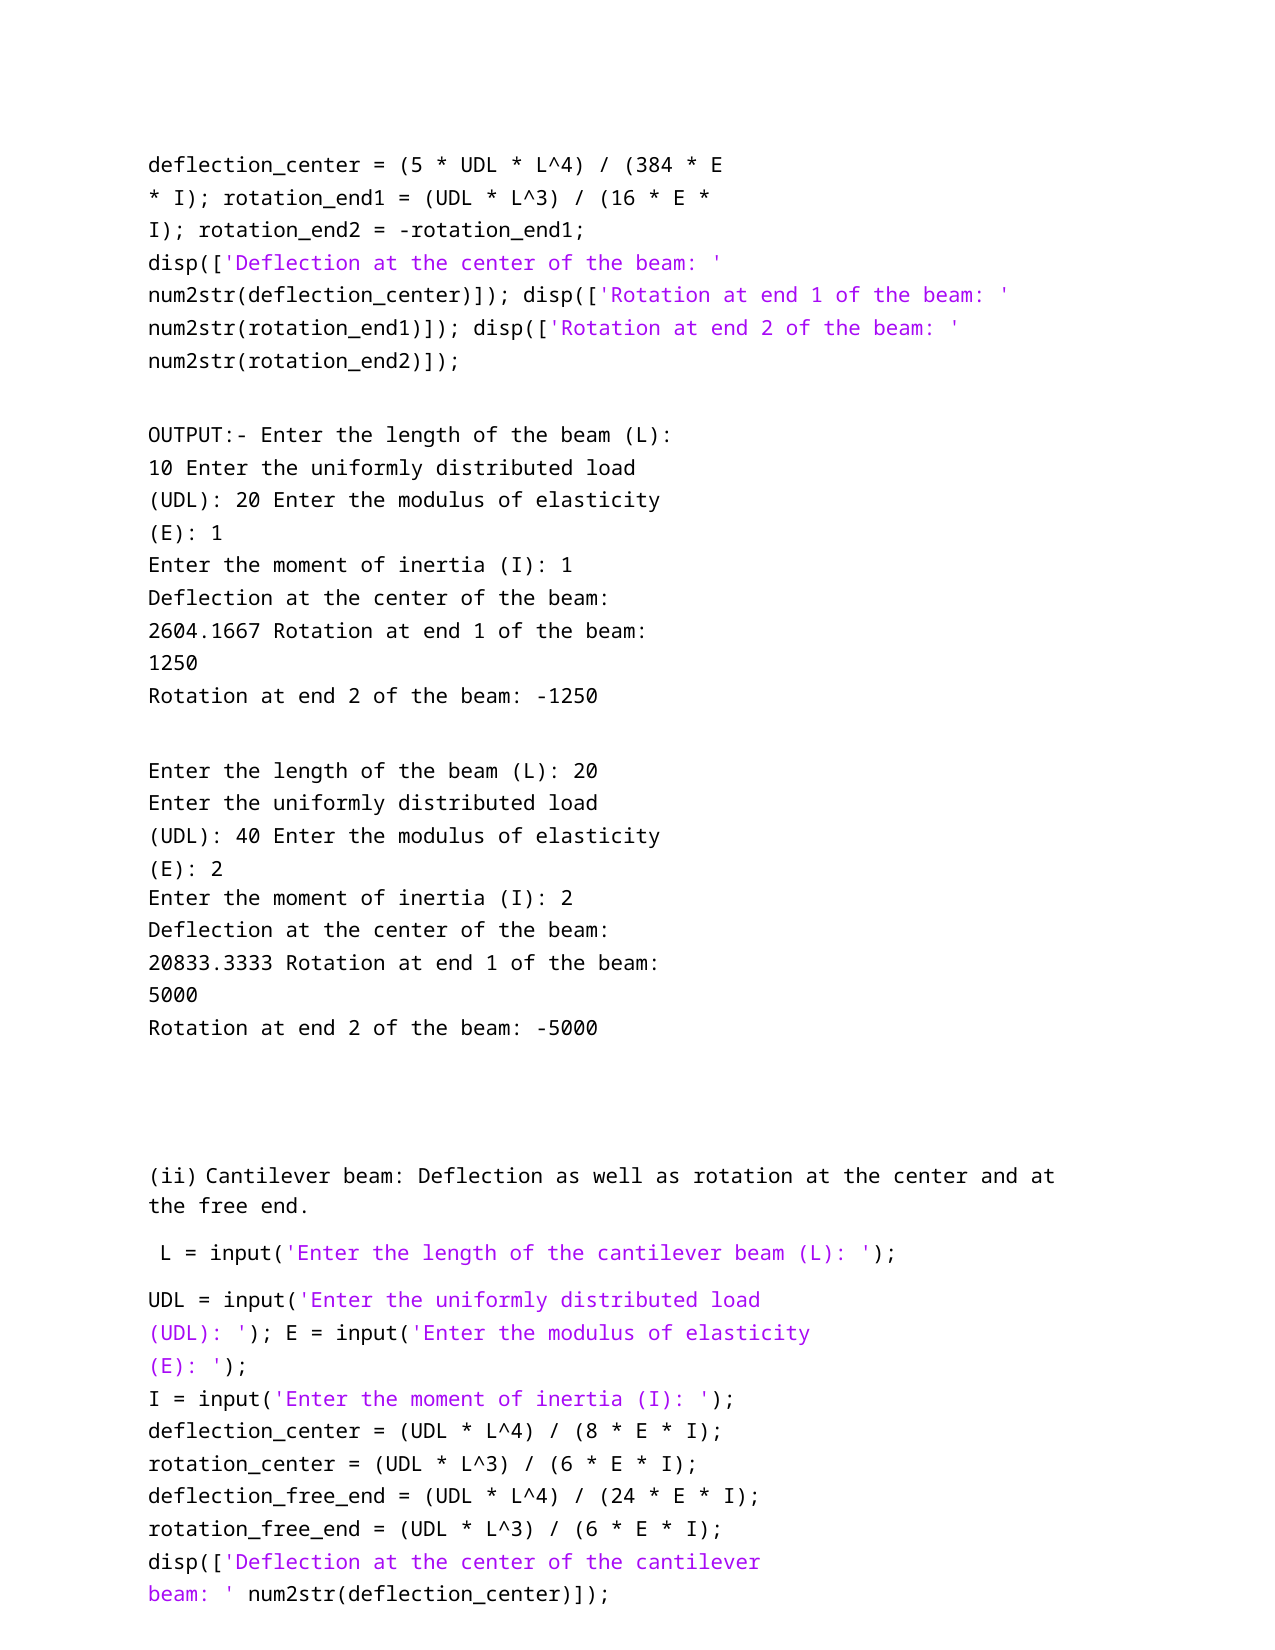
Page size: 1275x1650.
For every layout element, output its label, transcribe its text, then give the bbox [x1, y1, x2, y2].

text Rotation at end 2 of the beam: -1250 [148, 681, 1133, 710]
list Cantilever beam: Deflection as well as rotation at the center and at the free end. [148, 1162, 1088, 1220]
text disp(['Deflection at the center of the beam: ' num2str(deflection_center)]); disp(['Rotation at end 1 of the beam: ' num2str(rotation_end1)]); disp(['Rotation at end 2 of the beam: ' num2str(rotation_end2)]); [148, 248, 1021, 374]
text Enter the moment of inertia (I): 1 [148, 551, 1133, 579]
text Deflection at the center of the beam: 2604.1667 Rotation at end 1 of the beam: 1250 [148, 583, 688, 677]
text UDL = input('Enter the uniformly distributed load (UDL): '); E = input('Enter the modulus of elasticity (E): '); [148, 1285, 837, 1379]
text Rotation at end 2 of the beam: -5000 [148, 1013, 1133, 1042]
text Enter the length of the beam (L): 20 [148, 756, 1133, 784]
text I = input('Enter the moment of inertia (I): '); deflection_center = (UDL * L^4) / (8 * E * I); rotation_center = (UDL * L^3) / (6 * E * I); deflection_free_end = (UDL * L^4) / (24 * E * I); rotation_free_end = (UDL * L^3) / (6 * E * I); disp(['Deflection at the center of the cantilever beam: ' num2str(deflection_center)]); [148, 1384, 803, 1608]
text L = input('Enter the length of the cantilever beam (L): '); [148, 1238, 1133, 1267]
text Enter the moment of inertia (I): 2 [148, 887, 1133, 911]
text Deflection at the center of the beam: 20833.3333 Rotation at end 1 of the beam: 5000 [148, 915, 700, 1009]
text Enter the uniformly distributed load (UDL): 40 Enter the modulus of elasticity (E): 2 [148, 788, 677, 882]
text deflection_center = (5 * UDL * L^4) / (384 * E * I); rotation_end1 = (UDL * L^3) / (16 * E * I); rotation_end2 = -rotation_end1; [148, 150, 746, 244]
text OUTPUT:- Enter the length of the beam (L): 10 Enter the uniformly distributed load (UDL): 20 Enter the modulus of elasticity (E): 1 [148, 420, 677, 546]
